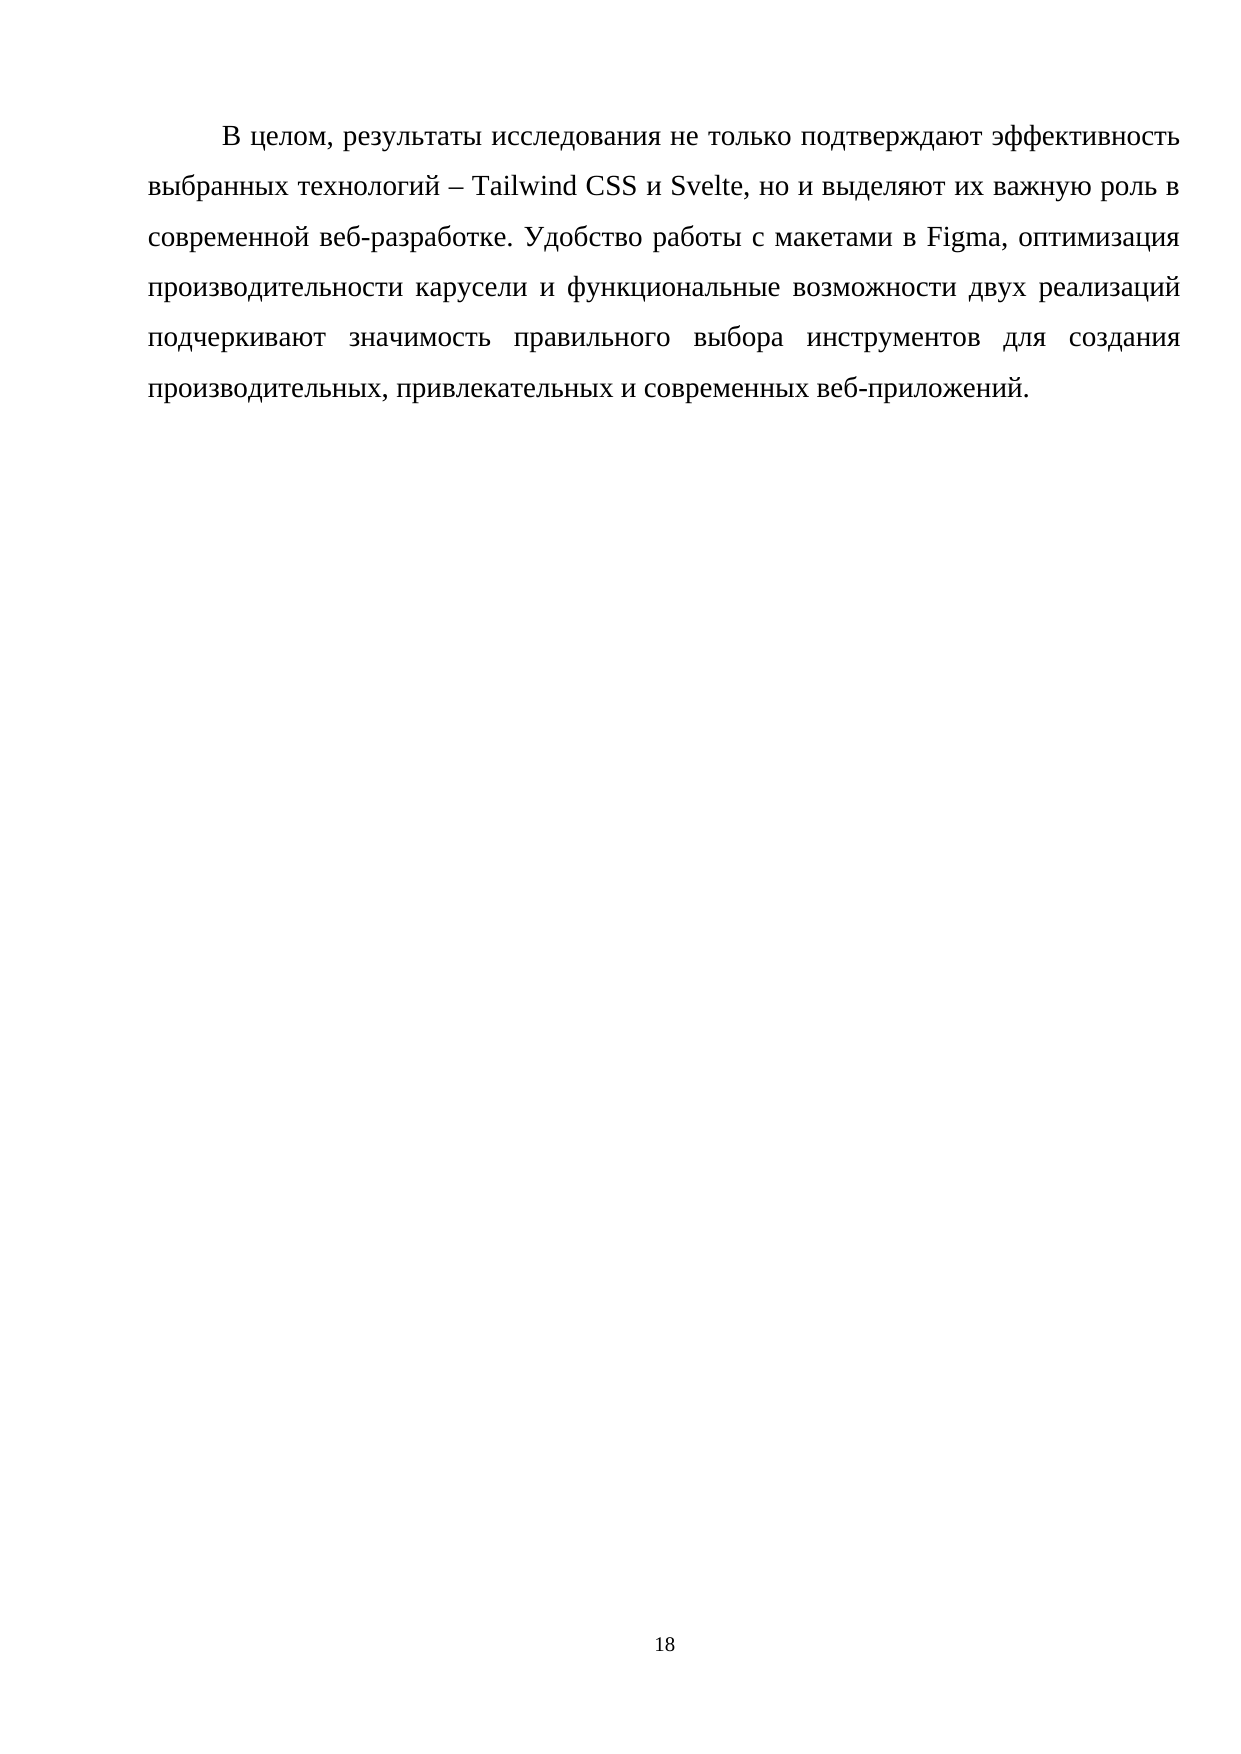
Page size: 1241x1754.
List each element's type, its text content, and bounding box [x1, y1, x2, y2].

text В целом, результаты исследования не только подтверждают эффективность выбранных технологий – Tailwind CSS и Svelte, но и выделяют их важную роль в современной веб-разработке. Удобство работы с макетами в Figma, оптимизация производительности карусели и функциональные возможности двух реализаций подчеркивают значимость правильного выбора инструментов для создания производительных, привлекательных и современных веб-приложений. [148, 118, 1181, 403]
